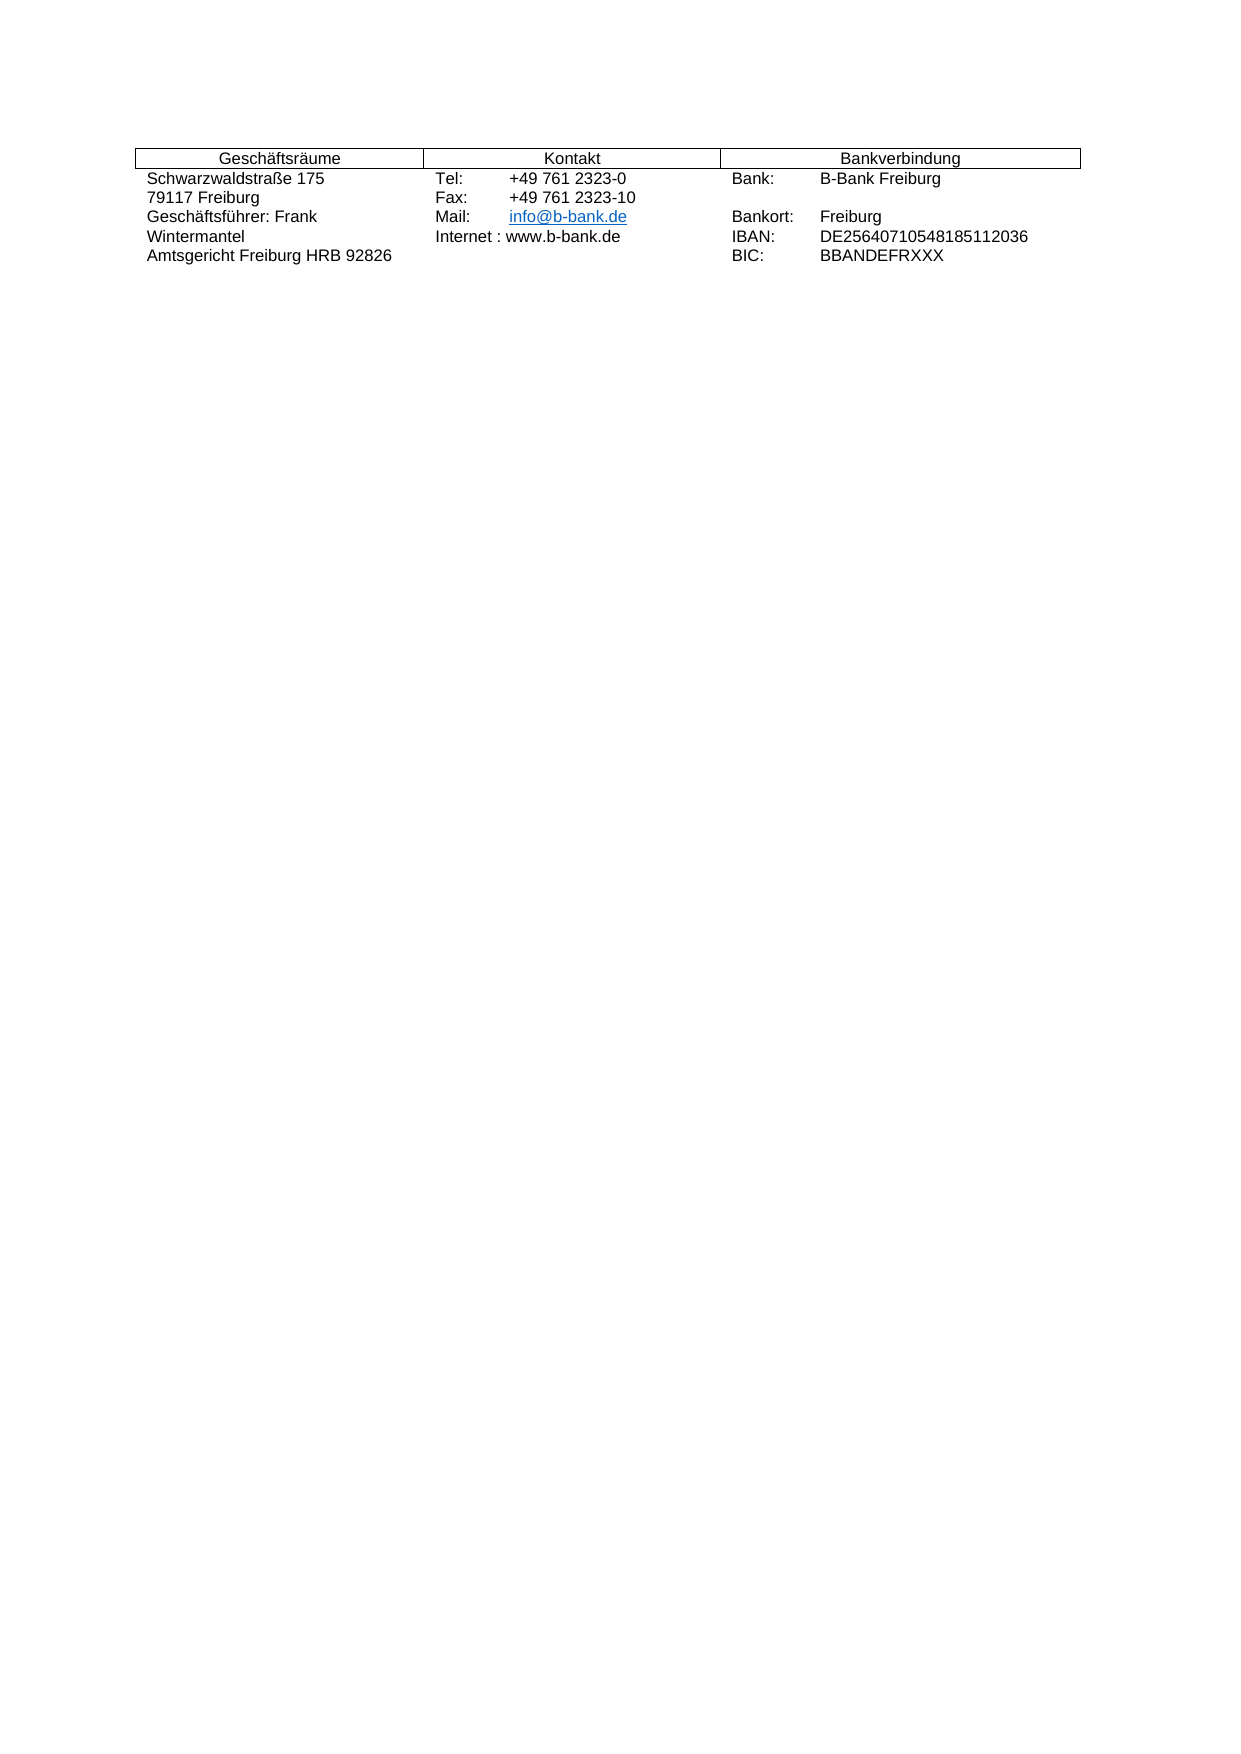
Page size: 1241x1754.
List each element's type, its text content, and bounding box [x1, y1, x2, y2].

table_cell Tel: +49 761 2323-0 Fax: +49 761 2323-10 Mail: info@b-bank.de Internet : www.b-bank.de [424, 169, 720, 265]
table_cell Bank: B-Bank Freiburg Bankort: Freiburg IBAN: DE25640710548185112036 BIC: BBANDEFRXXX [720, 169, 1080, 265]
table_header Bankverbindung [721, 149, 1080, 168]
table_cell Schwarzwaldstraße 175 79117 Freiburg Geschäftsführer: Frank Wintermantel Amtsgericht Freiburg HRB 92826 [135, 169, 424, 265]
table_header Kontakt [424, 149, 720, 168]
table_header Geschäftsräume [136, 149, 423, 168]
